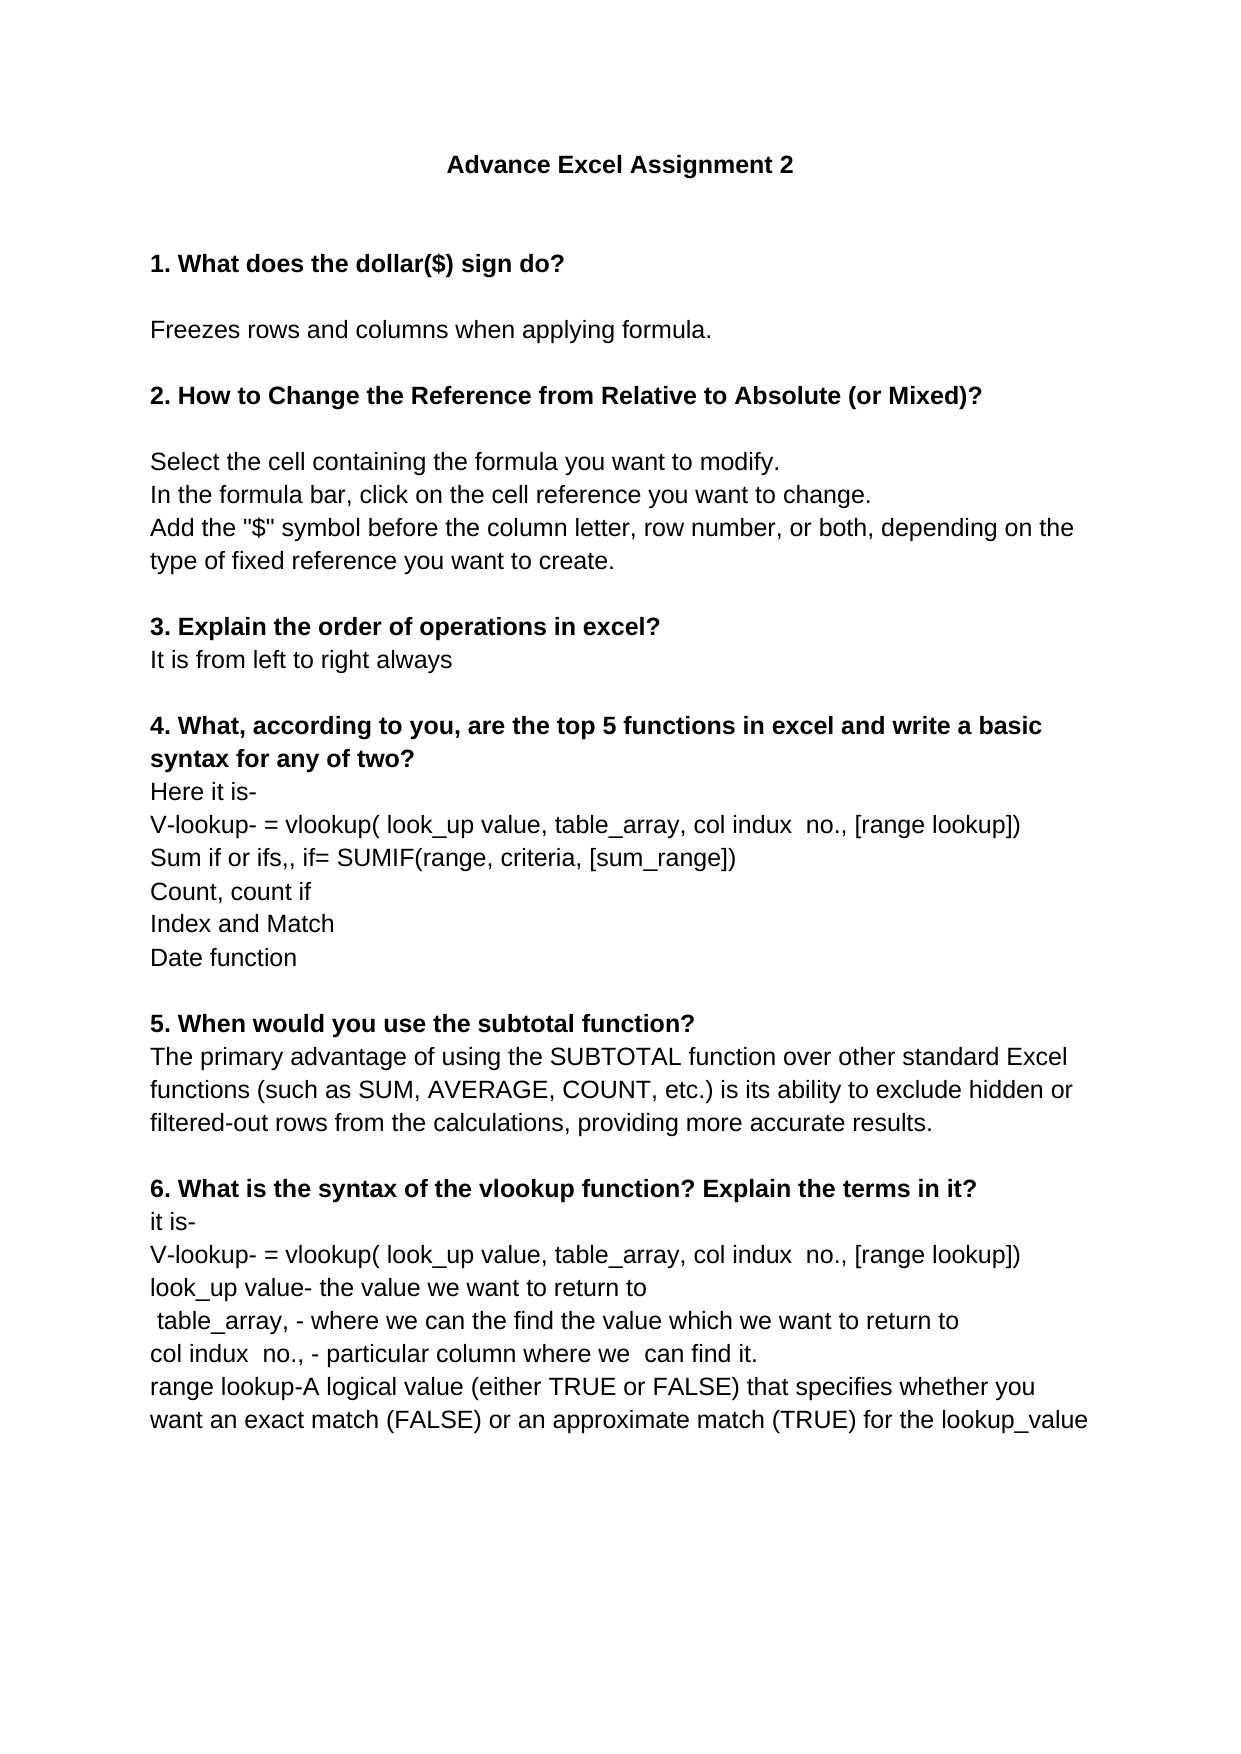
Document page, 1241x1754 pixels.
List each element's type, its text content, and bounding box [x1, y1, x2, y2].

text Freezes rows and columns when applying formula. [150, 315, 1090, 344]
text 1. What does the dollar($) sign do? [150, 249, 1090, 278]
text 4. What, according to you, are the top 5 functions in excel and write a basic syntax for any of two? [150, 711, 1090, 773]
text Select the cell containing the formula you want to modify. [150, 447, 1090, 476]
text The primary advantage of using the SUBTOTAL function over other standard Excel functions (such as SUM, AVERAGE, COUNT, etc.) is its ability to exclude hidden or filtered-out rows from the calculations, providing more accurate results. [150, 1042, 1090, 1136]
text 5. When would you use the subtotal function? [150, 1008, 1090, 1037]
text V-lookup- = vlookup( look_up value, table_array, col indux no., [range lookup]) [150, 810, 1090, 839]
text Here it is- [150, 777, 1090, 806]
text look_up value- the value we want to return to [150, 1273, 1090, 1301]
text col indux no., - particular column where we can find it. [150, 1339, 1090, 1367]
text Advance Excel Assignment 2 [150, 150, 1090, 179]
text In the formula bar, click on the cell reference you want to change. [150, 480, 1090, 509]
text Add the "$" symbol before the column letter, row number, or both, depending on the type of fixed reference you want to create. [150, 513, 1090, 575]
text Date function [150, 942, 1090, 971]
text it is- [150, 1207, 1090, 1235]
text It is from left to right always [150, 645, 1090, 674]
text V-lookup- = vlookup( look_up value, table_array, col indux no., [range lookup]) [150, 1240, 1090, 1268]
text Index and Match [150, 909, 1090, 938]
text Count, count if [150, 876, 1090, 905]
text Sum if or ifs,, if= SUMIF(range, criteria, [sum_range]) [150, 843, 1090, 872]
text 2. How to Change the Reference from Relative to Absolute (or Mixed)? [150, 381, 1090, 410]
text range lookup-A logical value (either TRUE or FALSE) that specifies whether you want an exact match (FALSE) or an approximate match (TRUE) for the lookup_value [150, 1372, 1090, 1433]
text 6. What is the syntax of the vlookup function? Explain the terms in it? [150, 1174, 1090, 1202]
text table_array, - where we can the find the value which we want to return to [150, 1306, 1090, 1334]
text 3. Explain the order of operations in excel? [150, 612, 1090, 641]
